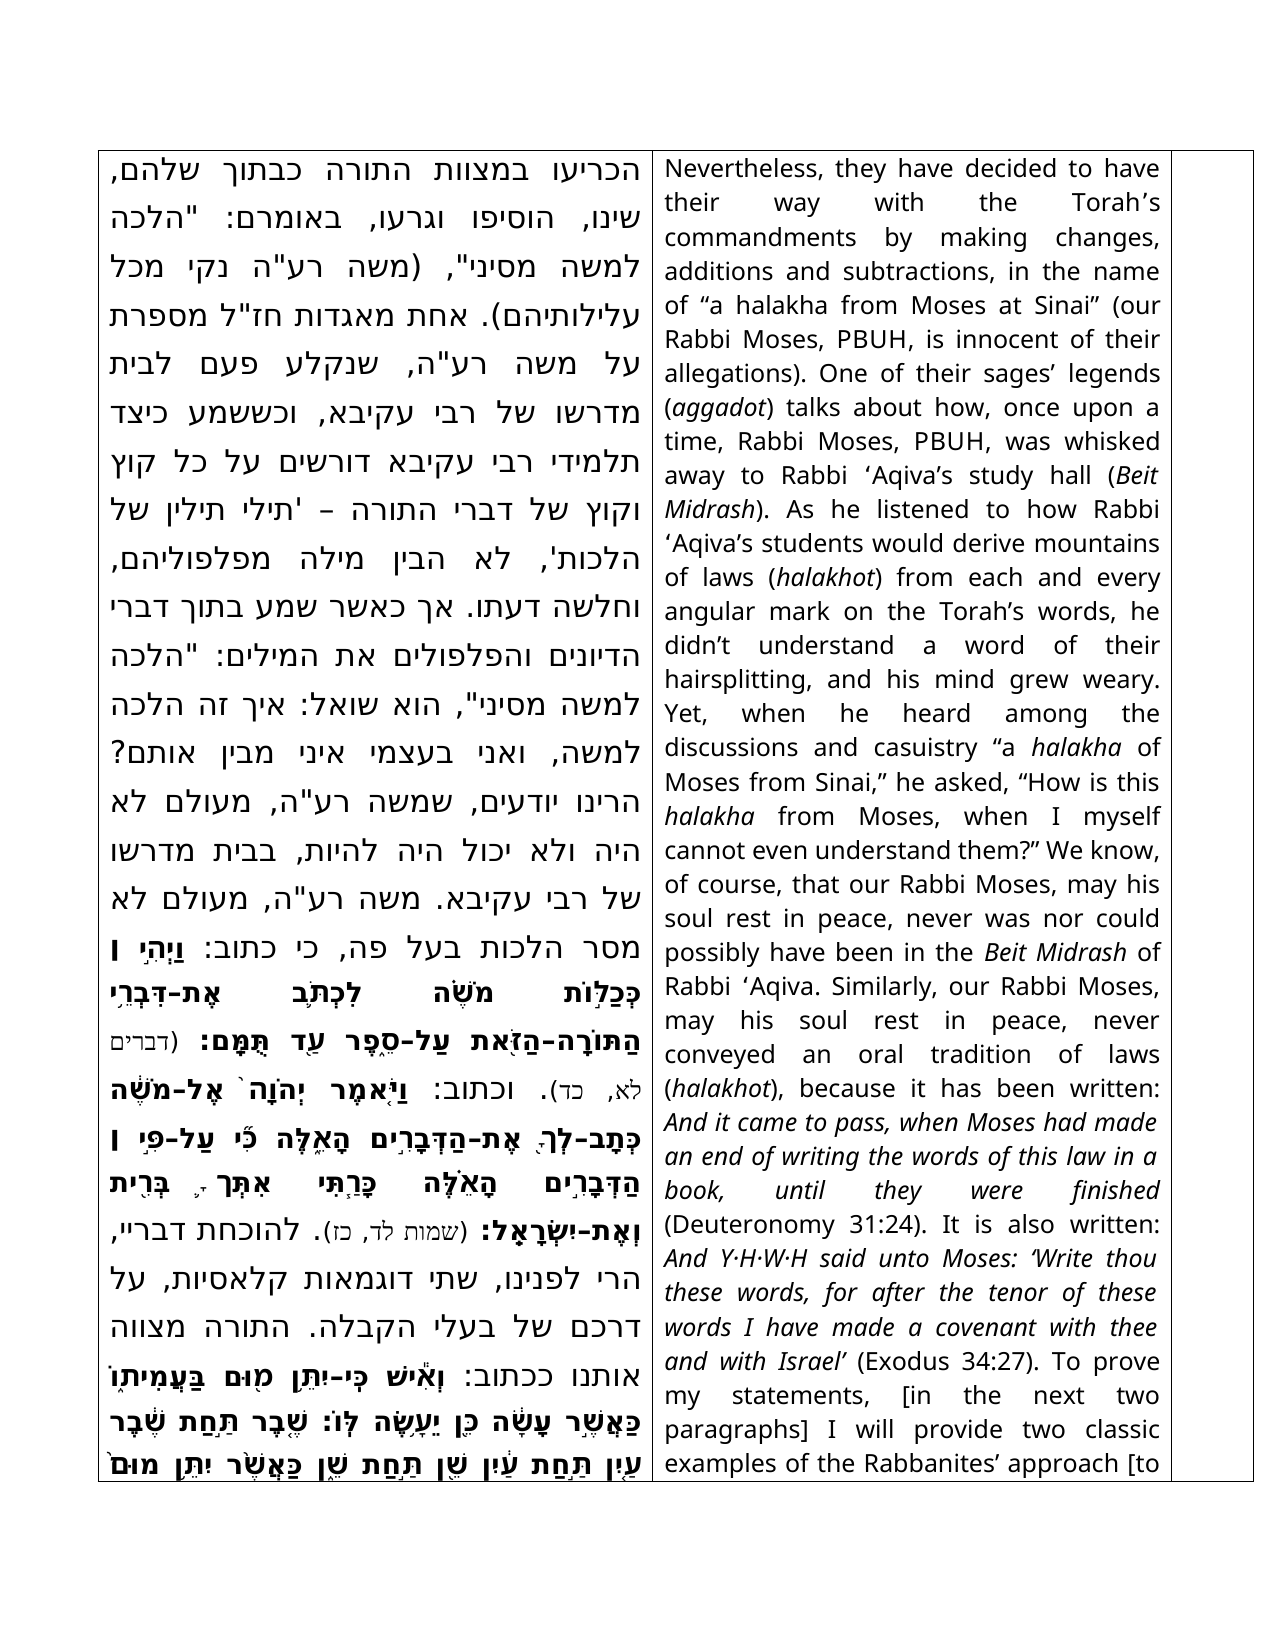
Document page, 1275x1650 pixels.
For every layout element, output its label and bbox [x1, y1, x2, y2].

table_cell [99, 151, 652, 1481]
table_cell [653, 151, 1171, 1481]
table_cell [1172, 151, 1253, 1481]
